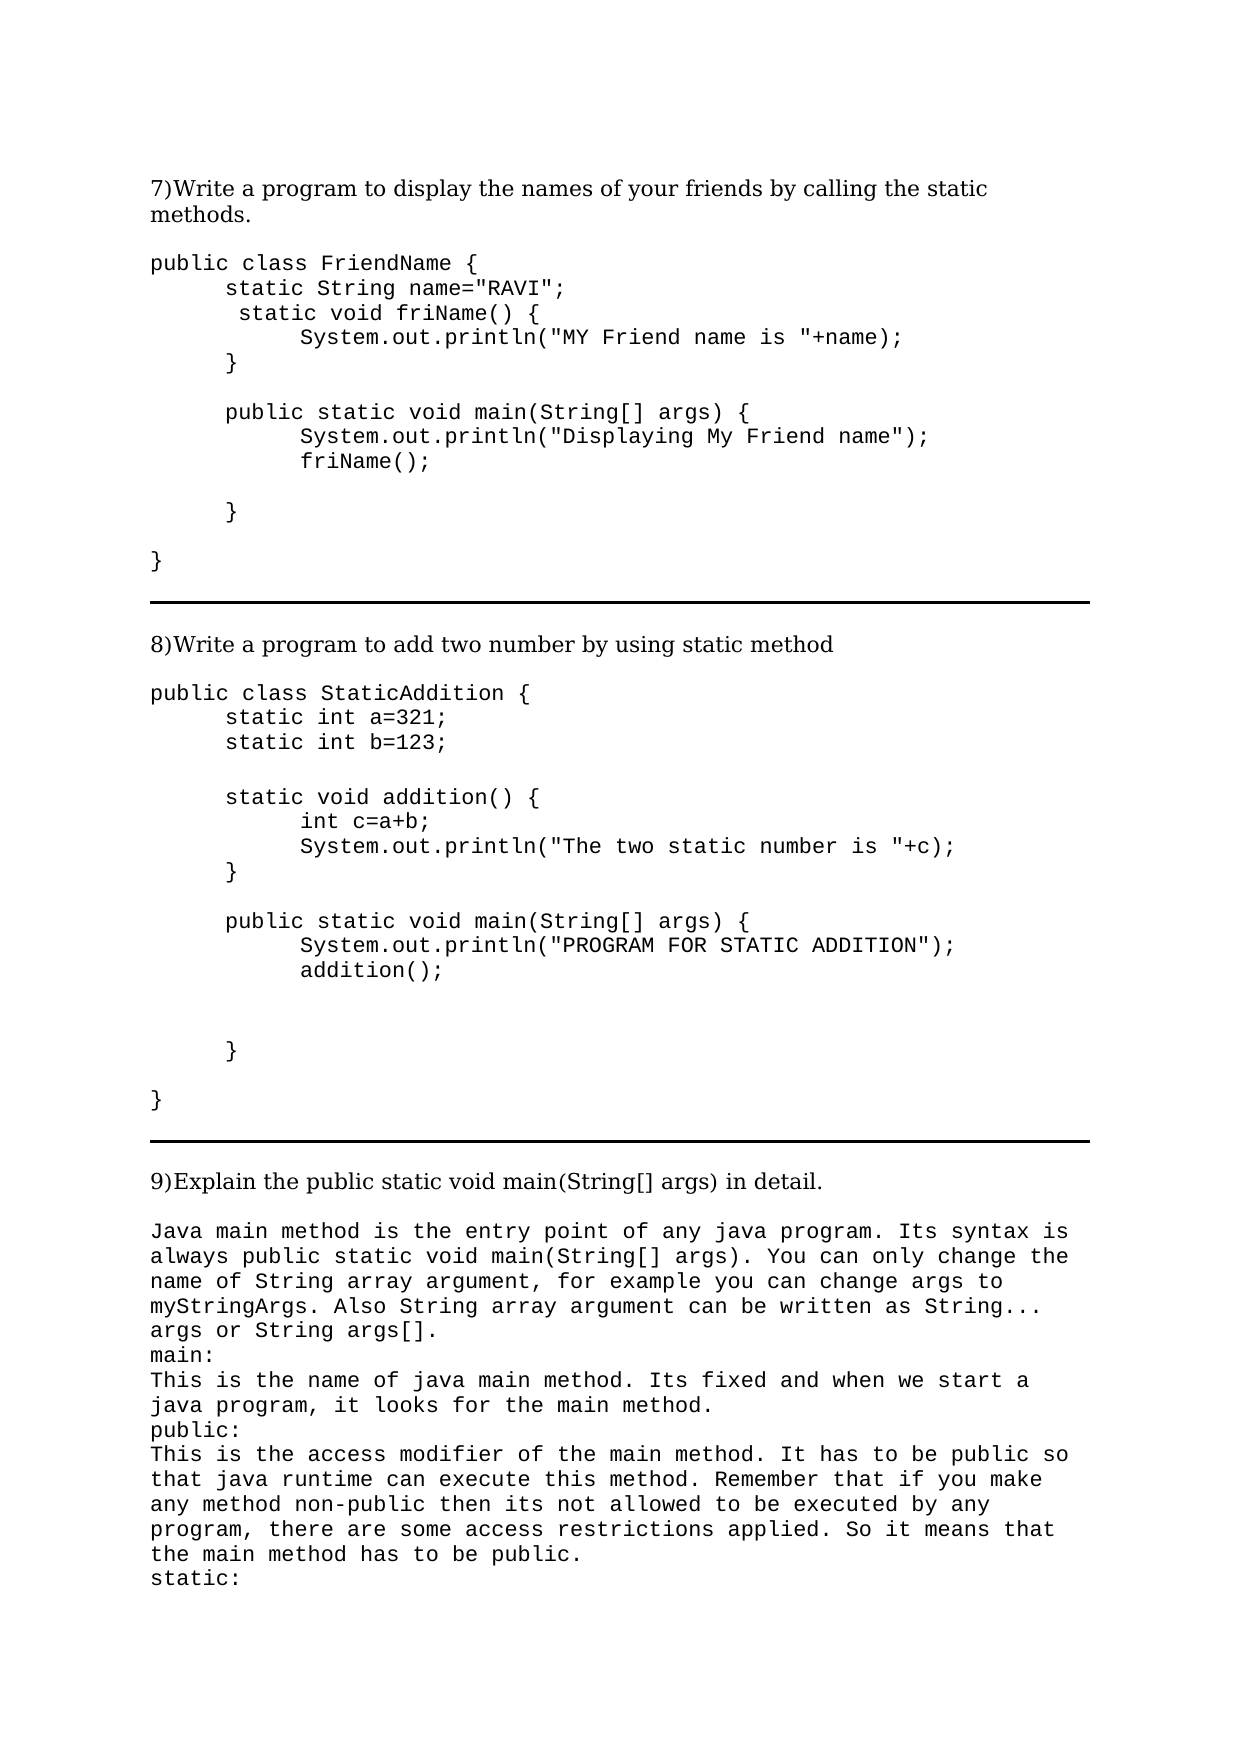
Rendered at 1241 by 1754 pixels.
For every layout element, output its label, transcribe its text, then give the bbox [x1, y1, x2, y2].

text static int b=123; [150, 731, 1090, 756]
text 7)Write a program to display the names of your friends by calling the static methods. [150, 175, 1090, 227]
text friName(); [150, 450, 1090, 475]
text System.out.println("The two static number is "+c); [150, 835, 1090, 860]
text } [150, 1088, 1090, 1113]
text static int a=321; [150, 706, 1090, 731]
text public class FriendName { [150, 252, 1090, 277]
text } [150, 351, 1090, 376]
text } [150, 1039, 1090, 1063]
text addition(); [150, 959, 1090, 984]
text public static void main(String[] args) { [150, 401, 1090, 426]
text System.out.println("MY Friend name is "+name); [150, 326, 1090, 351]
text System.out.println("Displaying My Friend name"); [150, 426, 1090, 450]
text } [150, 860, 1090, 885]
text This is the name of java main method. Its fixed and when we start a java program, it looks for the main method. [150, 1369, 1090, 1419]
text main: [150, 1344, 1090, 1369]
text static void friName() { [150, 302, 1090, 326]
text 9)Explain the public static void main(String[] args) in detail. [150, 1168, 1090, 1194]
text static String name="RAVI"; [150, 277, 1090, 302]
text } [150, 549, 1090, 574]
text int c=a+b; [150, 811, 1090, 835]
text System.out.println("PROGRAM FOR STATIC ADDITION"); [150, 934, 1090, 959]
text Java main method is the entry point of any java program. Its syntax is always public static void main(String[] args). You can only change the name of String array argument, for example you can change args to myStringArgs. Also String array argument can be written as String... args or String args[]. [150, 1220, 1090, 1344]
text static void addition() { [150, 786, 1090, 811]
text static: [150, 1567, 1090, 1592]
text public static void main(String[] args) { [150, 910, 1090, 934]
text This is the access modifier of the main method. It has to be public so that java runtime can execute this method. Remember that if you make any method non-public then its not allowed to be executed by any program, there are some access restrictions applied. So it means that the main method has to be public. [150, 1443, 1090, 1567]
text public: [150, 1419, 1090, 1443]
text } [150, 500, 1090, 525]
text 8)Write a program to add two number by using static method [150, 631, 1090, 657]
text public class StaticAddition { [150, 682, 1090, 706]
